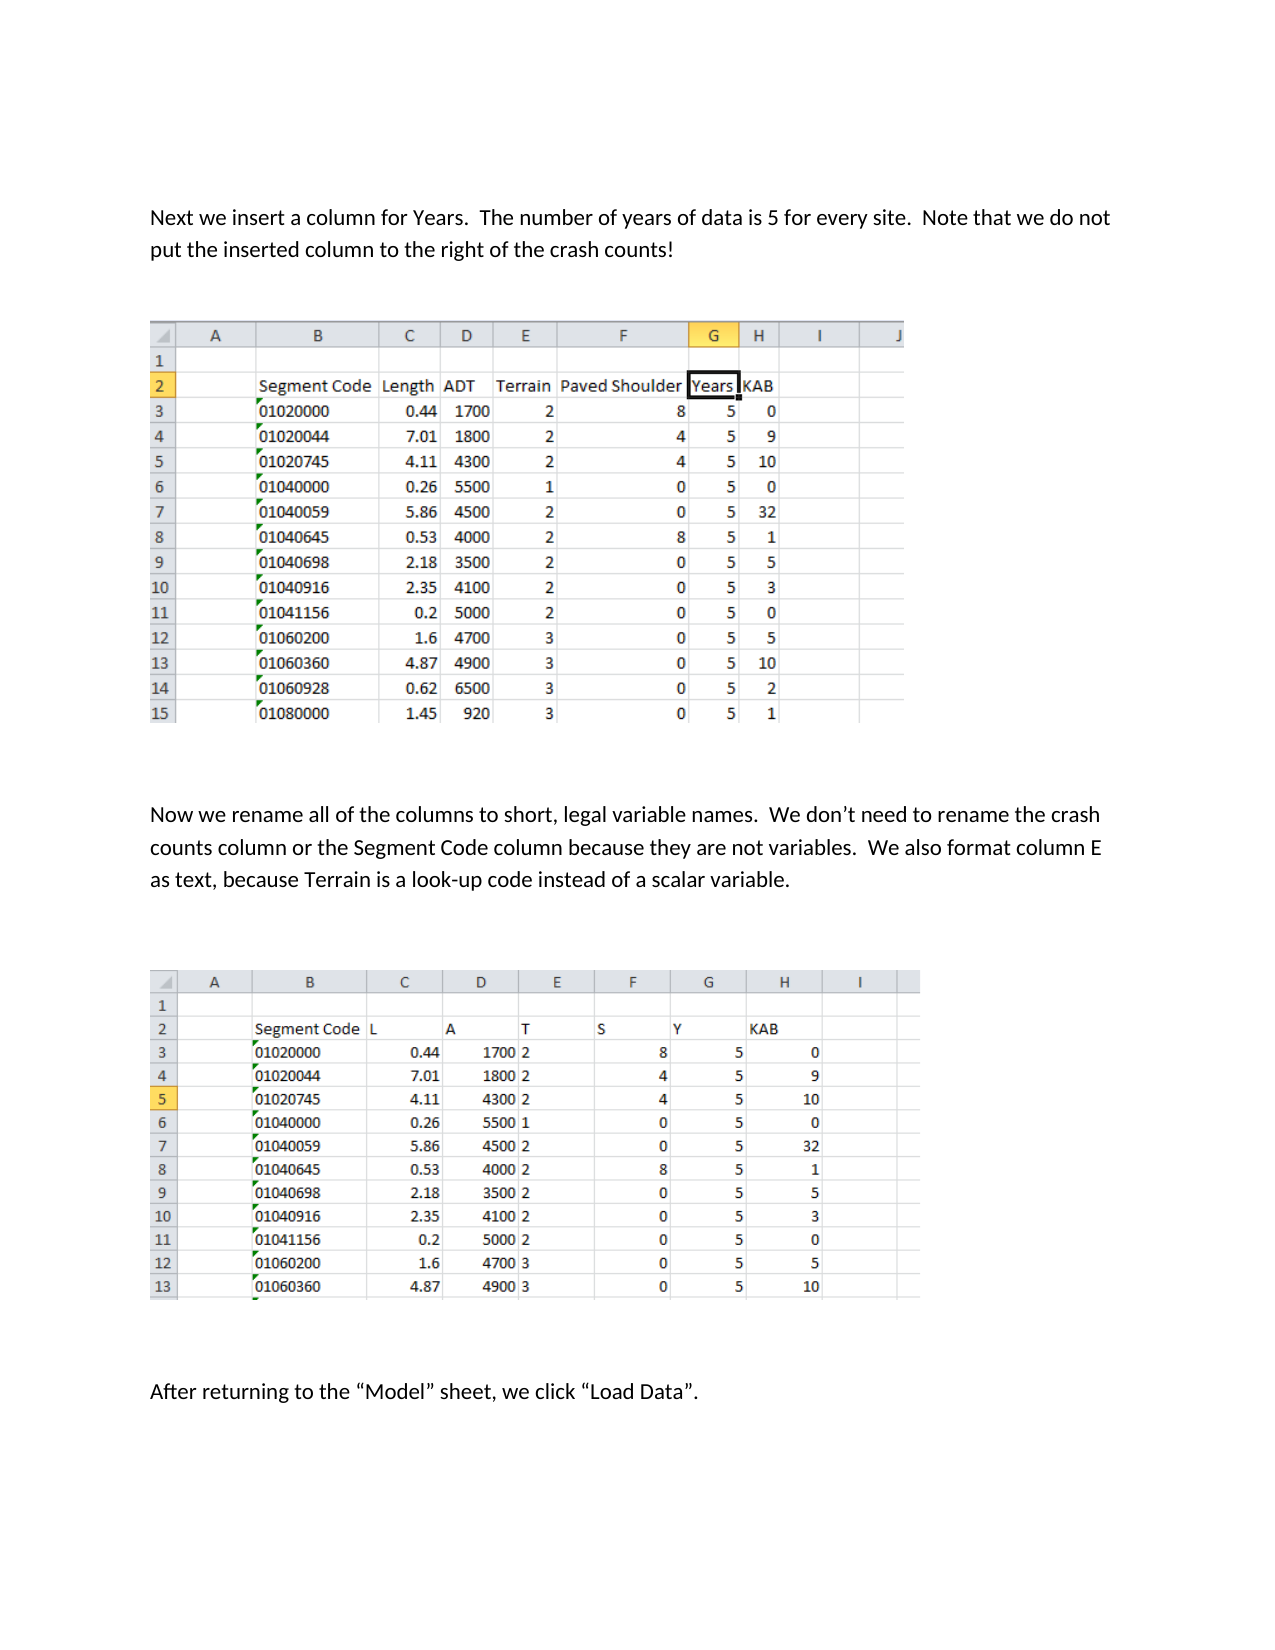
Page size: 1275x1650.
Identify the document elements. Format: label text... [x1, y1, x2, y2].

picture [150, 320, 904, 723]
picture [150, 970, 921, 1300]
text Next we insert a column for Years. The number of years of data is 5 for every site. Note that we do not put the inserted column to the right of the crash counts! [150, 203, 1125, 295]
text After returning to the “Model” sheet, we click “Load Data”. [150, 1377, 1125, 1406]
text Now we rename all of the columns to short, legal variable names. We don’t need to rename the crash counts column or the Segment Code column because they are not variables. We also format column E as text, because Terrain is a look-up code instead of a scalar variable. [150, 800, 1125, 893]
